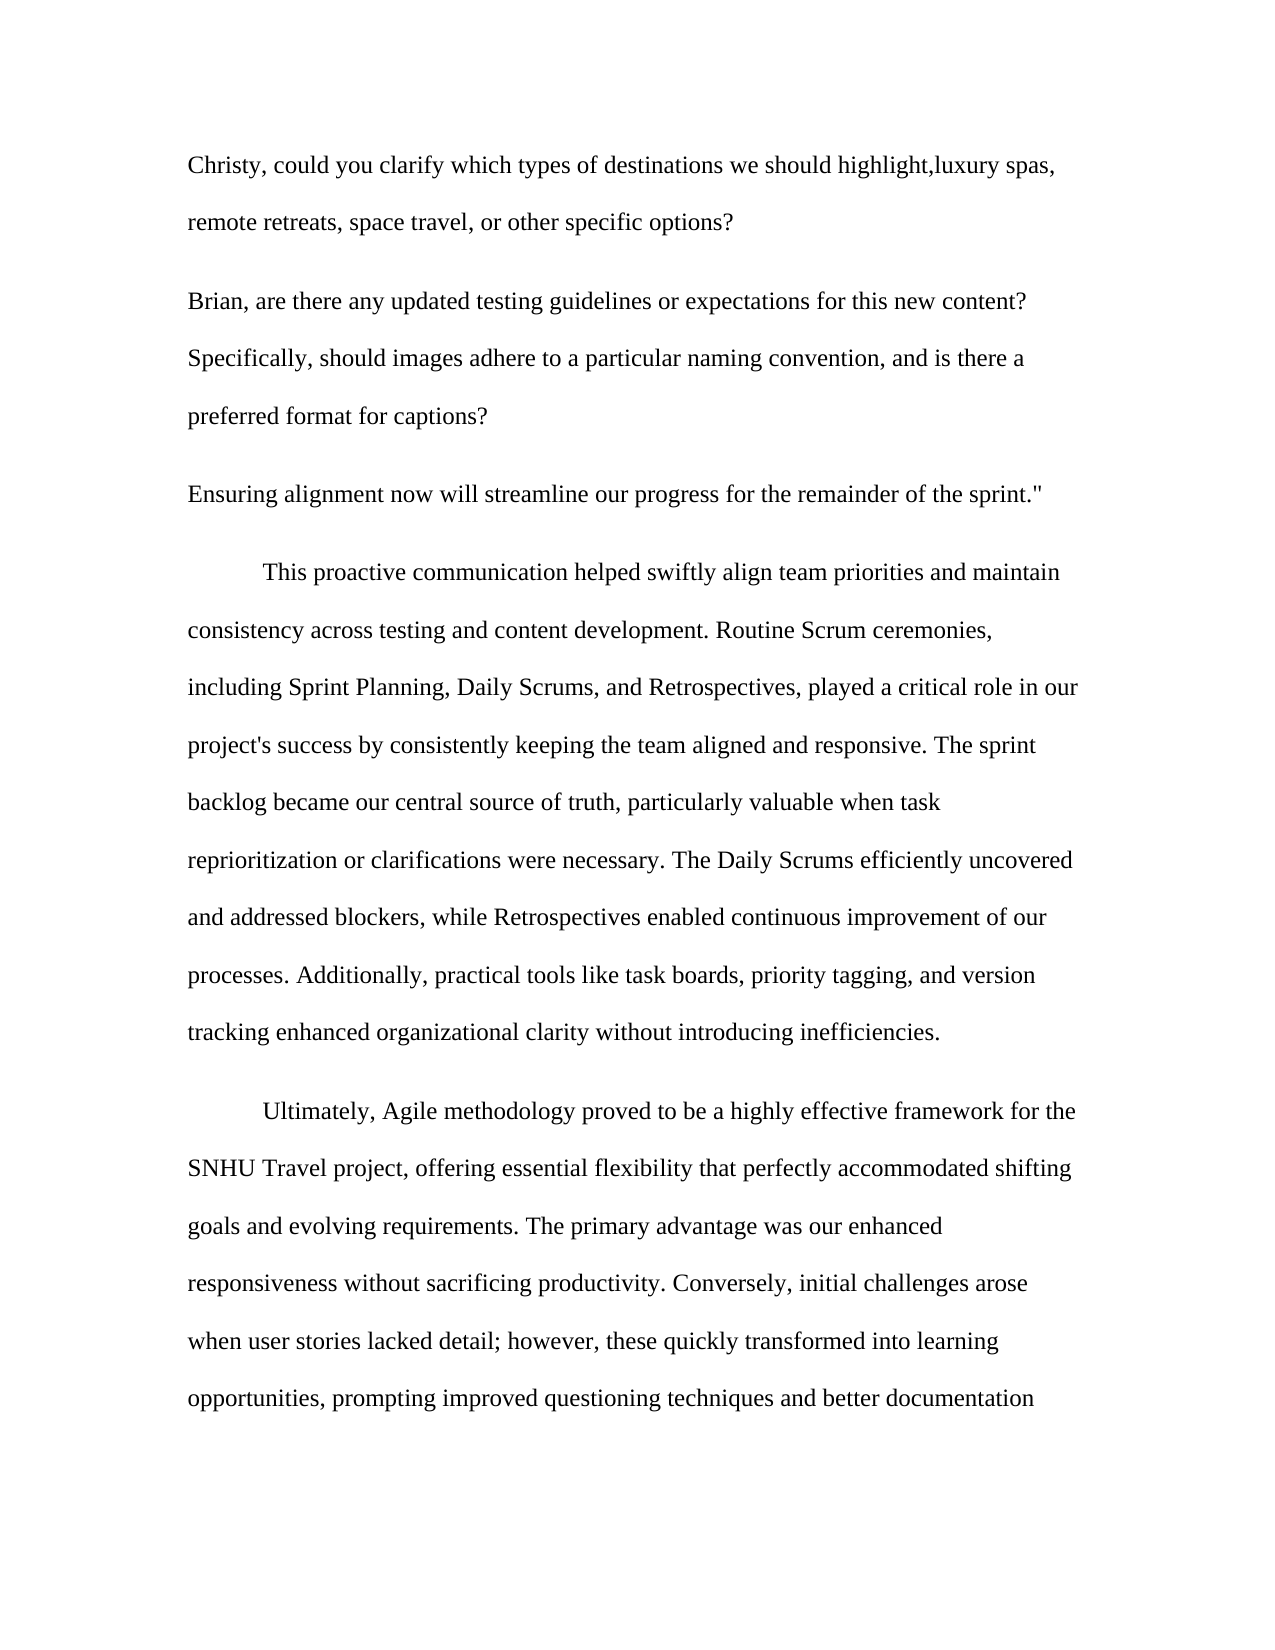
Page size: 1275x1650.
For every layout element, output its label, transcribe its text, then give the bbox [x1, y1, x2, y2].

text Ensuring alignment now will streamline our progress for the remainder of the sprint." [187, 479, 1087, 508]
text Brian, are there any updated testing guidelines or expectations for this new content? Specifically, should images adhere to a particular naming convention, and is there a preferred format for captions? [187, 286, 1087, 429]
text Christy, could you clarify which types of destinations we should highlight,luxury spas, remote retreats, space travel, or other specific options? [187, 150, 1087, 236]
text This proactive communication helped swiftly align team priorities and maintain consistency across testing and content development. Routine Scrum ceremonies, including Sprint Planning, Daily Scrums, and Retrospectives, played a critical role in our project's success by consistently keeping the team aligned and responsive. The sprint backlog became our central source of truth, particularly valuable when task reprioritization or clarifications were necessary. The Daily Scrums efficiently uncovered and addressed blockers, while Retrospectives enabled continuous improvement of our processes. Additionally, practical tools like task boards, priority tagging, and version tracking enhanced organizational clarity without introducing inefficiencies. [187, 557, 1087, 1046]
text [187, 1096, 1087, 1412]
